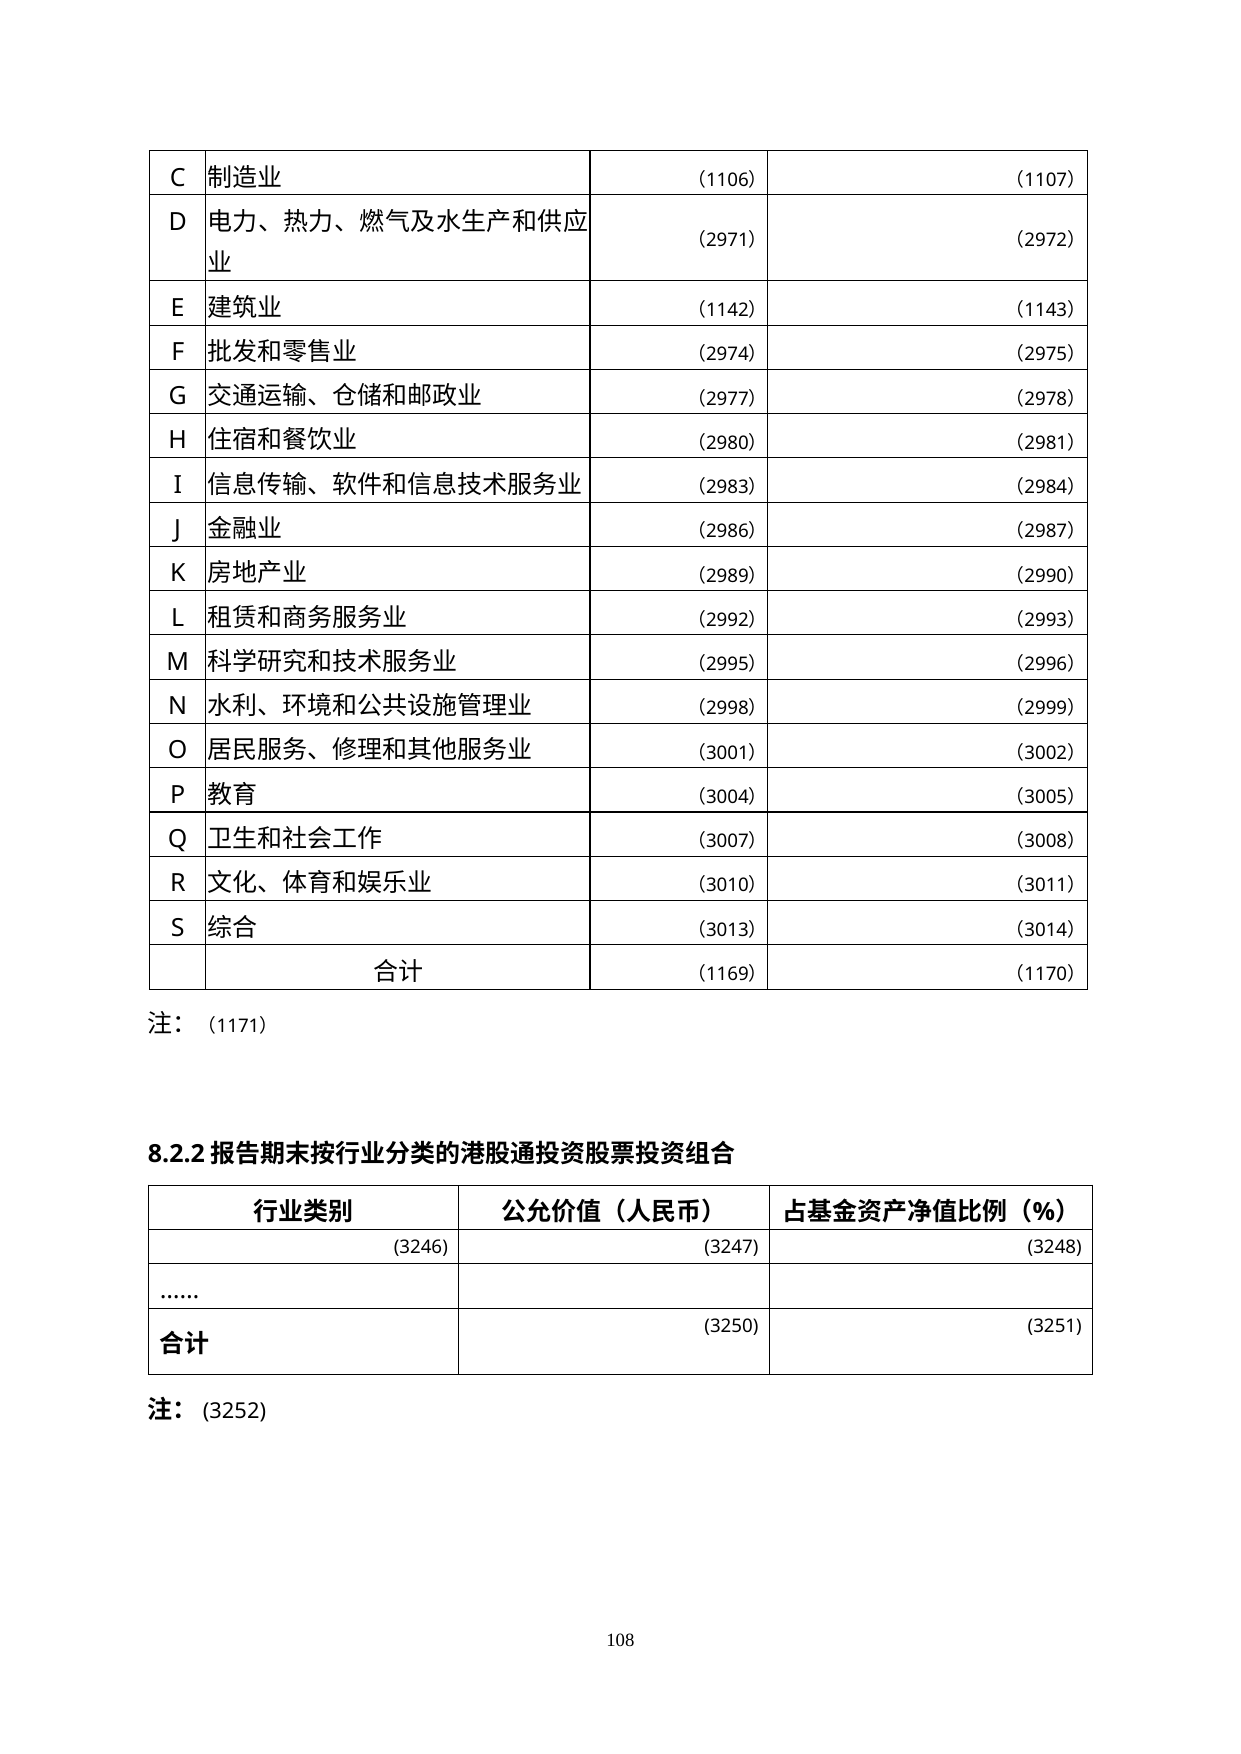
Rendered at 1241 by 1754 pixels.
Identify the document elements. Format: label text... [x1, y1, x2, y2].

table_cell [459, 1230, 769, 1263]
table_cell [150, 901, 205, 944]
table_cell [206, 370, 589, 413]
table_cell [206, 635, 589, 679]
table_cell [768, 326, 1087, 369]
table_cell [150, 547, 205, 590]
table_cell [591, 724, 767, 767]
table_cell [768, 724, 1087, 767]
text 8.2.2报告期末按行业分类的港股通投资股票投资组合 [148, 1119, 1092, 1184]
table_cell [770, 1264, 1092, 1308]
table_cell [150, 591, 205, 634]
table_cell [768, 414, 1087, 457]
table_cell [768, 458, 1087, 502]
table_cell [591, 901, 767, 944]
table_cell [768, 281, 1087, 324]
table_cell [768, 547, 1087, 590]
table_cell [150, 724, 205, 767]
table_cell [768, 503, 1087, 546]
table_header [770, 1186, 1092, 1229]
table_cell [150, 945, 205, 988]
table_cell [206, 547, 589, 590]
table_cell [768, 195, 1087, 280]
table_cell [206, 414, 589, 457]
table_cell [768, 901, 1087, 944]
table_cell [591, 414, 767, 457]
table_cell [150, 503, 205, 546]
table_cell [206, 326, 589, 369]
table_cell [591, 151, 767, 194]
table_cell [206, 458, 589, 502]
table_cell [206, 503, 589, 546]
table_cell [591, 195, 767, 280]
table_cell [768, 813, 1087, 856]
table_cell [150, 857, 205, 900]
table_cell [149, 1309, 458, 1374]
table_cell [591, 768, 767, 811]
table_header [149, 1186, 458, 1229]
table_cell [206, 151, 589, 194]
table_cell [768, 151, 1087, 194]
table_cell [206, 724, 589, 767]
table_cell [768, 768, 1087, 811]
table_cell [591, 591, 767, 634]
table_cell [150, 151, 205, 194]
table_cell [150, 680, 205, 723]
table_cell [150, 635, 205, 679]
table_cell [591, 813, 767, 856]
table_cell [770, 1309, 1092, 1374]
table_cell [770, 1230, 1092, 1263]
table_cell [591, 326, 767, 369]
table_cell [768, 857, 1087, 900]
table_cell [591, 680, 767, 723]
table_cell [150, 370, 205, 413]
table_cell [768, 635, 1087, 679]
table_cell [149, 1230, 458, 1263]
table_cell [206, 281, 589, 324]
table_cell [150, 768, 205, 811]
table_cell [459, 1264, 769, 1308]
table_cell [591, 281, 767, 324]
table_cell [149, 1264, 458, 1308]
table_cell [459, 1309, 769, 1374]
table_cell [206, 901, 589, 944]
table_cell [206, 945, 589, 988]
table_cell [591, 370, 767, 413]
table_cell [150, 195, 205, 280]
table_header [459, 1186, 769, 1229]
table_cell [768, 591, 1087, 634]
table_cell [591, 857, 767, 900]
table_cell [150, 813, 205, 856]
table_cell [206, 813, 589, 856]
text 注： (3252) [148, 1375, 1092, 1440]
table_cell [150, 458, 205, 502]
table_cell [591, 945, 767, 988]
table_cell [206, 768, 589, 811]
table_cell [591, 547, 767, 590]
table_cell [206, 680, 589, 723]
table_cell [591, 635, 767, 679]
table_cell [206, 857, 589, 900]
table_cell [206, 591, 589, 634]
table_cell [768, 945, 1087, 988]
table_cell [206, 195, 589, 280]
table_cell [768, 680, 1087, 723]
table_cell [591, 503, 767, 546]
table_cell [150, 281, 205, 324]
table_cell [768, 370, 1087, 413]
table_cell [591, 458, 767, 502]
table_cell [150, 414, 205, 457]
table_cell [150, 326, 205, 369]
text 注：（1171） [148, 989, 1092, 1054]
